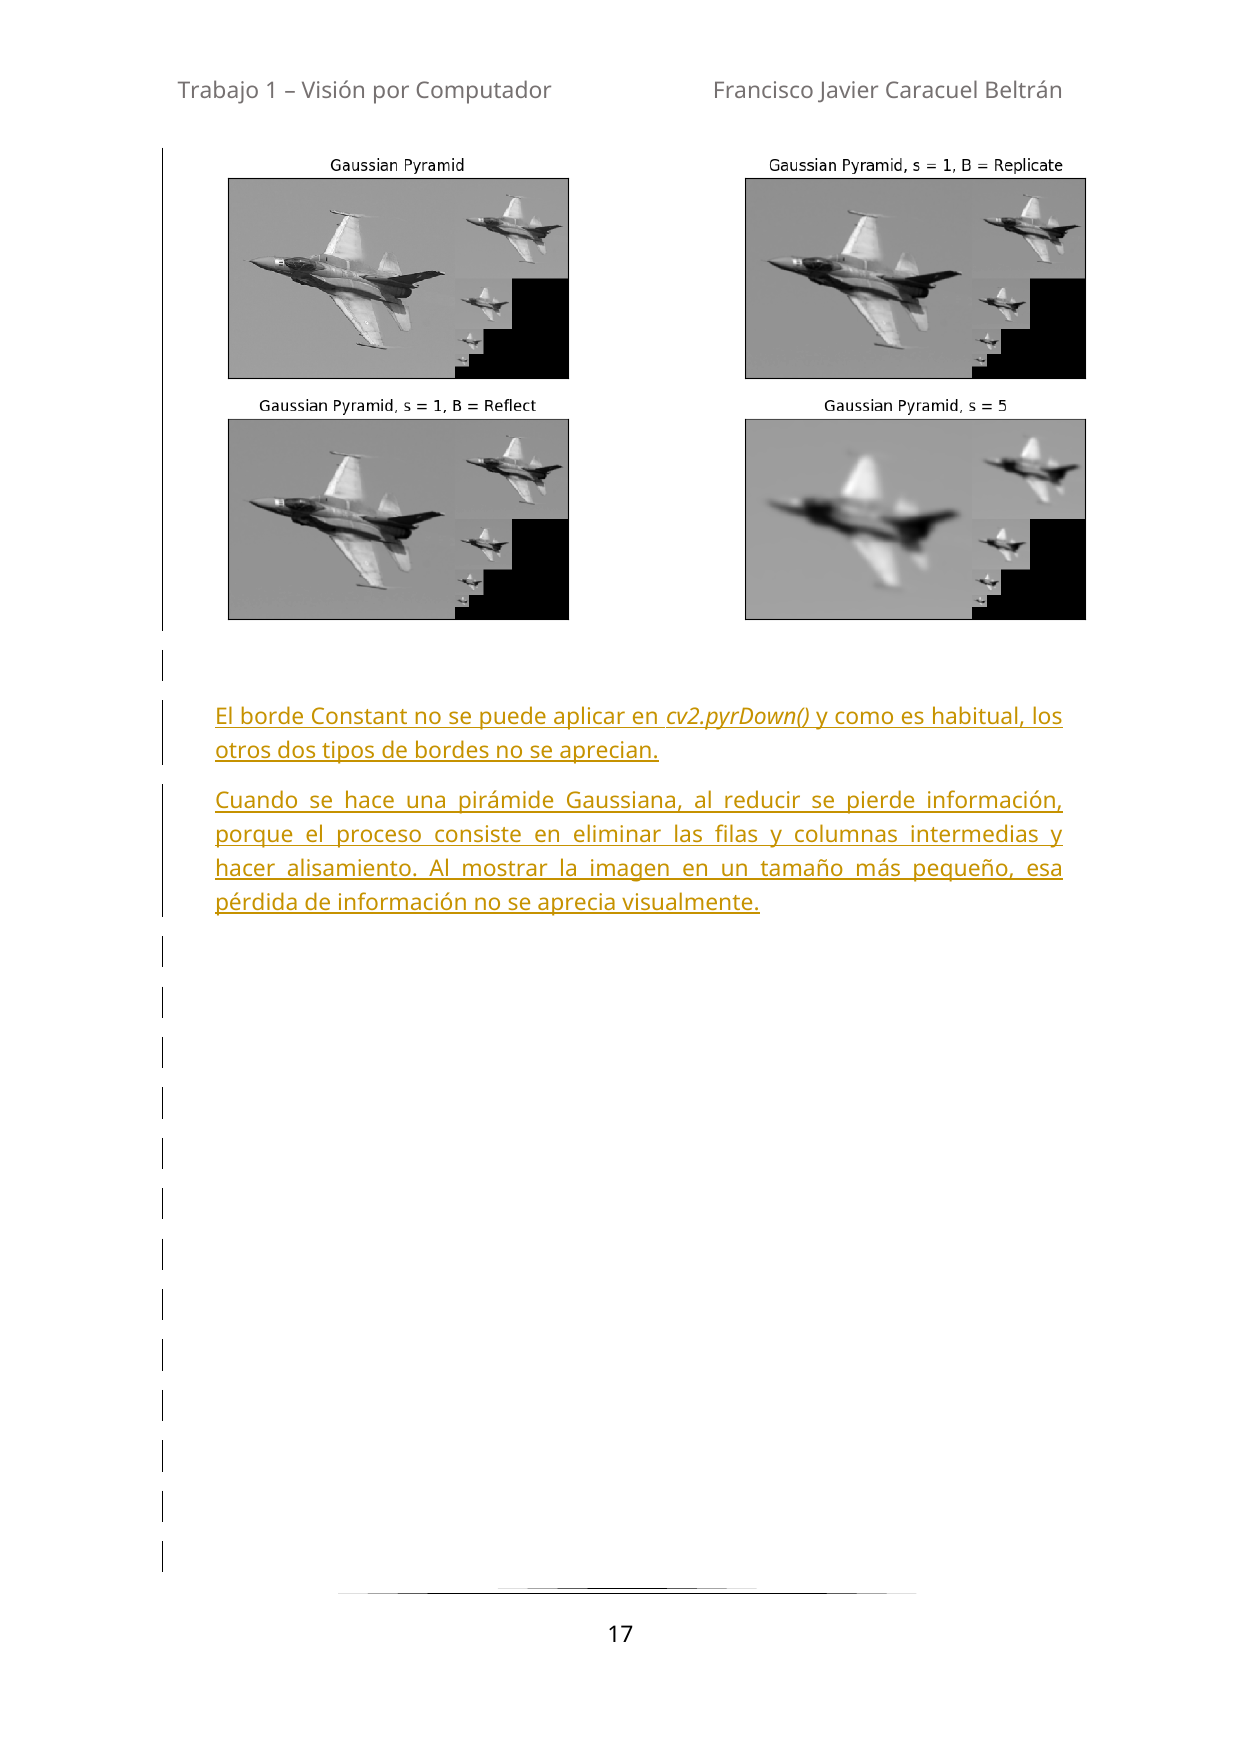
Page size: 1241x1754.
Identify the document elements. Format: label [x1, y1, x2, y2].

picture [214, 147, 1101, 631]
